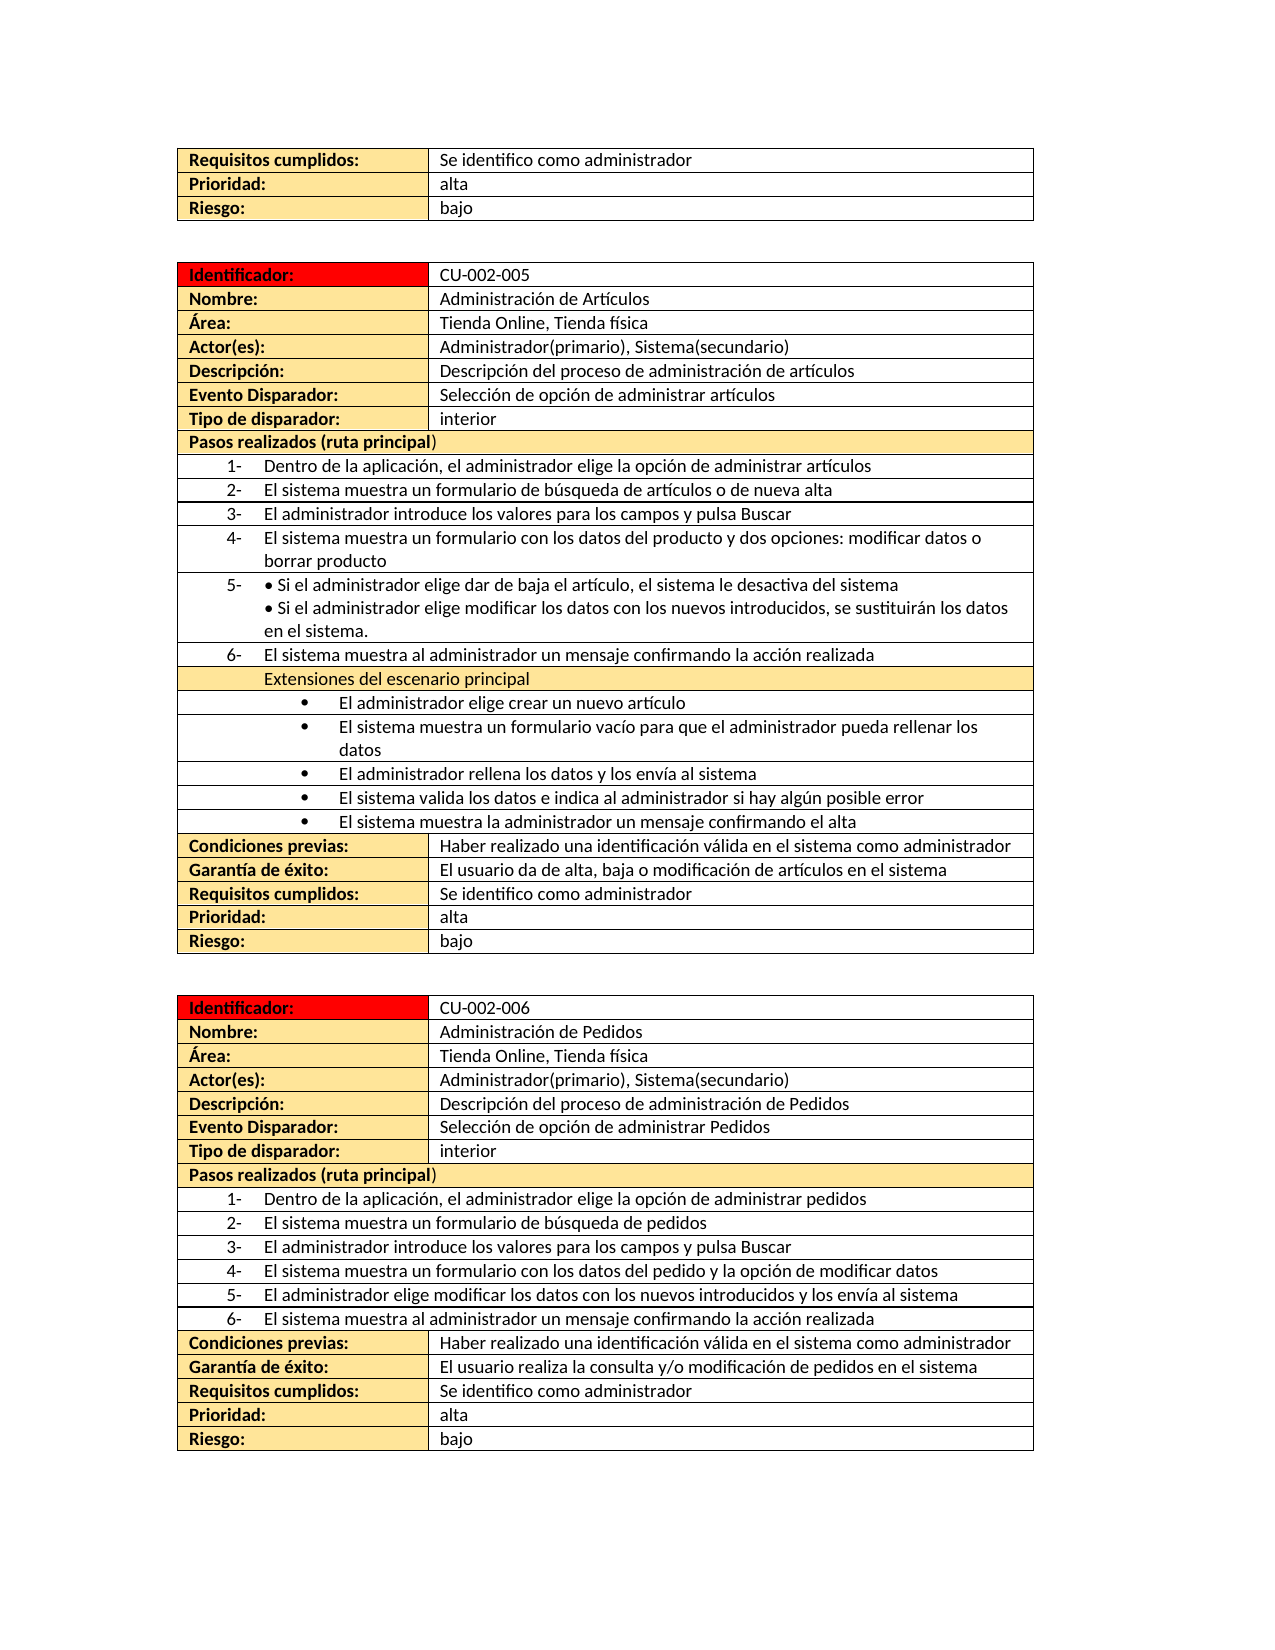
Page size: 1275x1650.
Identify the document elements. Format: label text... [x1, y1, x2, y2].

table_cell Condiciones previas: [178, 834, 428, 857]
table_cell Se identifico como administrador [429, 882, 1033, 904]
table_cell Requisitos cumplidos: [178, 1379, 428, 1402]
table_header CU-002-005 [429, 263, 1033, 286]
table_cell El administrador elige modificar los datos con los nuevos introducidos y los envía al sistema [178, 1284, 1033, 1306]
table_cell bajo [429, 930, 1033, 952]
table_cell Tienda Online, Tienda física [429, 311, 1033, 334]
table_cell Riesgo: [178, 930, 428, 952]
table_cell Garantía de éxito: [178, 858, 428, 881]
table_cell El sistema muestra al administrador un mensaje confirmando la acción realizada [178, 1308, 1033, 1330]
table_cell Nombre: [178, 287, 428, 310]
table_cell Descripción: [178, 1092, 428, 1115]
table_cell Actor(es): [178, 335, 428, 358]
table_cell Administrador(primario), Sistema(secundario) [429, 1068, 1033, 1091]
table_header CU-002-006 [429, 996, 1033, 1019]
table_cell El usuario realiza la consulta y/o modificación de pedidos en el sistema [429, 1355, 1033, 1378]
table_cell Prioridad: [178, 1403, 428, 1426]
table_cell Tienda Online, Tienda física [429, 1044, 1033, 1067]
table_cell Prioridad: [178, 173, 428, 196]
table_cell El sistema muestra al administrador un mensaje confirmando la acción realizada [178, 643, 1033, 666]
table_cell Administrador(primario), Sistema(secundario) [429, 335, 1033, 358]
table_cell Se identifico como administrador [429, 149, 1033, 172]
table_cell Tipo de disparador: [178, 1140, 428, 1163]
table_cell Descripción del proceso de administración de Pedidos [429, 1092, 1033, 1115]
table_cell Dentro de la aplicación, el administrador elige la opción de administrar pedidos [178, 1188, 1033, 1211]
table_cell Evento Disparador: [178, 383, 428, 406]
table_cell El usuario da de alta, baja o modificación de artículos en el sistema [429, 858, 1033, 881]
table_cell El administrador elige crear un nuevo artículo [178, 691, 1033, 714]
table_cell El sistema muestra la administrador un mensaje confirmando el alta [178, 810, 1033, 833]
table_cell interior [429, 1140, 1033, 1163]
table_cell Área: [178, 311, 428, 334]
table_cell Pasos realizados (ruta principal) [178, 431, 1033, 453]
table_cell alta [429, 906, 1033, 928]
table_cell Dentro de la aplicación, el administrador elige la opción de administrar artículos [178, 455, 1033, 477]
table_cell El sistema muestra un formulario de búsqueda de artículos o de nueva alta [178, 479, 1033, 501]
table_cell El sistema muestra un formulario con los datos del producto y dos opciones: modificar datos o borrar producto [178, 526, 1033, 572]
table_cell Condiciones previas: [178, 1331, 428, 1354]
table_cell Selección de opción de administrar artículos [429, 383, 1033, 406]
table_cell Administración de Artículos [429, 287, 1033, 310]
table_cell Tipo de disparador: [178, 407, 428, 429]
table_cell bajo [429, 1427, 1033, 1450]
table_cell Selección de opción de administrar Pedidos [429, 1116, 1033, 1139]
table_cell • Si el administrador elige dar de baja el artículo, el sistema le desactiva del sistema • Si el administrador elige modificar los datos con los nuevos introducidos, se sustituirán los datos en el sistema. [178, 573, 1033, 642]
table_cell El sistema muestra un formulario vacío para que el administrador pueda rellenar los datos [178, 715, 1033, 761]
table_cell El administrador introduce los valores para los campos y pulsa Buscar [178, 503, 1033, 525]
table_cell El sistema muestra un formulario con los datos del pedido y la opción de modificar datos [178, 1260, 1033, 1282]
table_cell El sistema valida los datos e indica al administrador si hay algún posible error [178, 786, 1033, 809]
table_header Identificador: [178, 263, 428, 286]
table_cell interior [429, 407, 1033, 429]
table_header Identificador: [178, 996, 428, 1019]
table_cell El administrador introduce los valores para los campos y pulsa Buscar [178, 1236, 1033, 1258]
table_cell Haber realizado una identificación válida en el sistema como administrador [429, 834, 1033, 857]
table_cell Evento Disparador: [178, 1116, 428, 1139]
table_cell Extensiones del escenario principal [178, 667, 1033, 690]
table_cell Requisitos cumplidos: [178, 882, 428, 904]
table_cell Descripción: [178, 359, 428, 382]
table_cell bajo [429, 197, 1033, 219]
table_cell Nombre: [178, 1020, 428, 1043]
table_cell Descripción del proceso de administración de artículos [429, 359, 1033, 382]
table_cell Riesgo: [178, 197, 428, 219]
table_cell Área: [178, 1044, 428, 1067]
table_cell Haber realizado una identificación válida en el sistema como administrador [429, 1331, 1033, 1354]
table_cell El sistema muestra un formulario de búsqueda de pedidos [178, 1212, 1033, 1234]
table_cell alta [429, 1403, 1033, 1426]
table_cell El administrador rellena los datos y los envía al sistema [178, 762, 1033, 785]
table_cell Se identifico como administrador [429, 1379, 1033, 1402]
table_cell Pasos realizados (ruta principal) [178, 1164, 1033, 1187]
table_cell alta [429, 173, 1033, 196]
table_cell Requisitos cumplidos: [178, 149, 428, 172]
table_cell Riesgo: [178, 1427, 428, 1450]
table_cell Prioridad: [178, 906, 428, 928]
table_cell Actor(es): [178, 1068, 428, 1091]
table_cell Administración de Pedidos [429, 1020, 1033, 1043]
